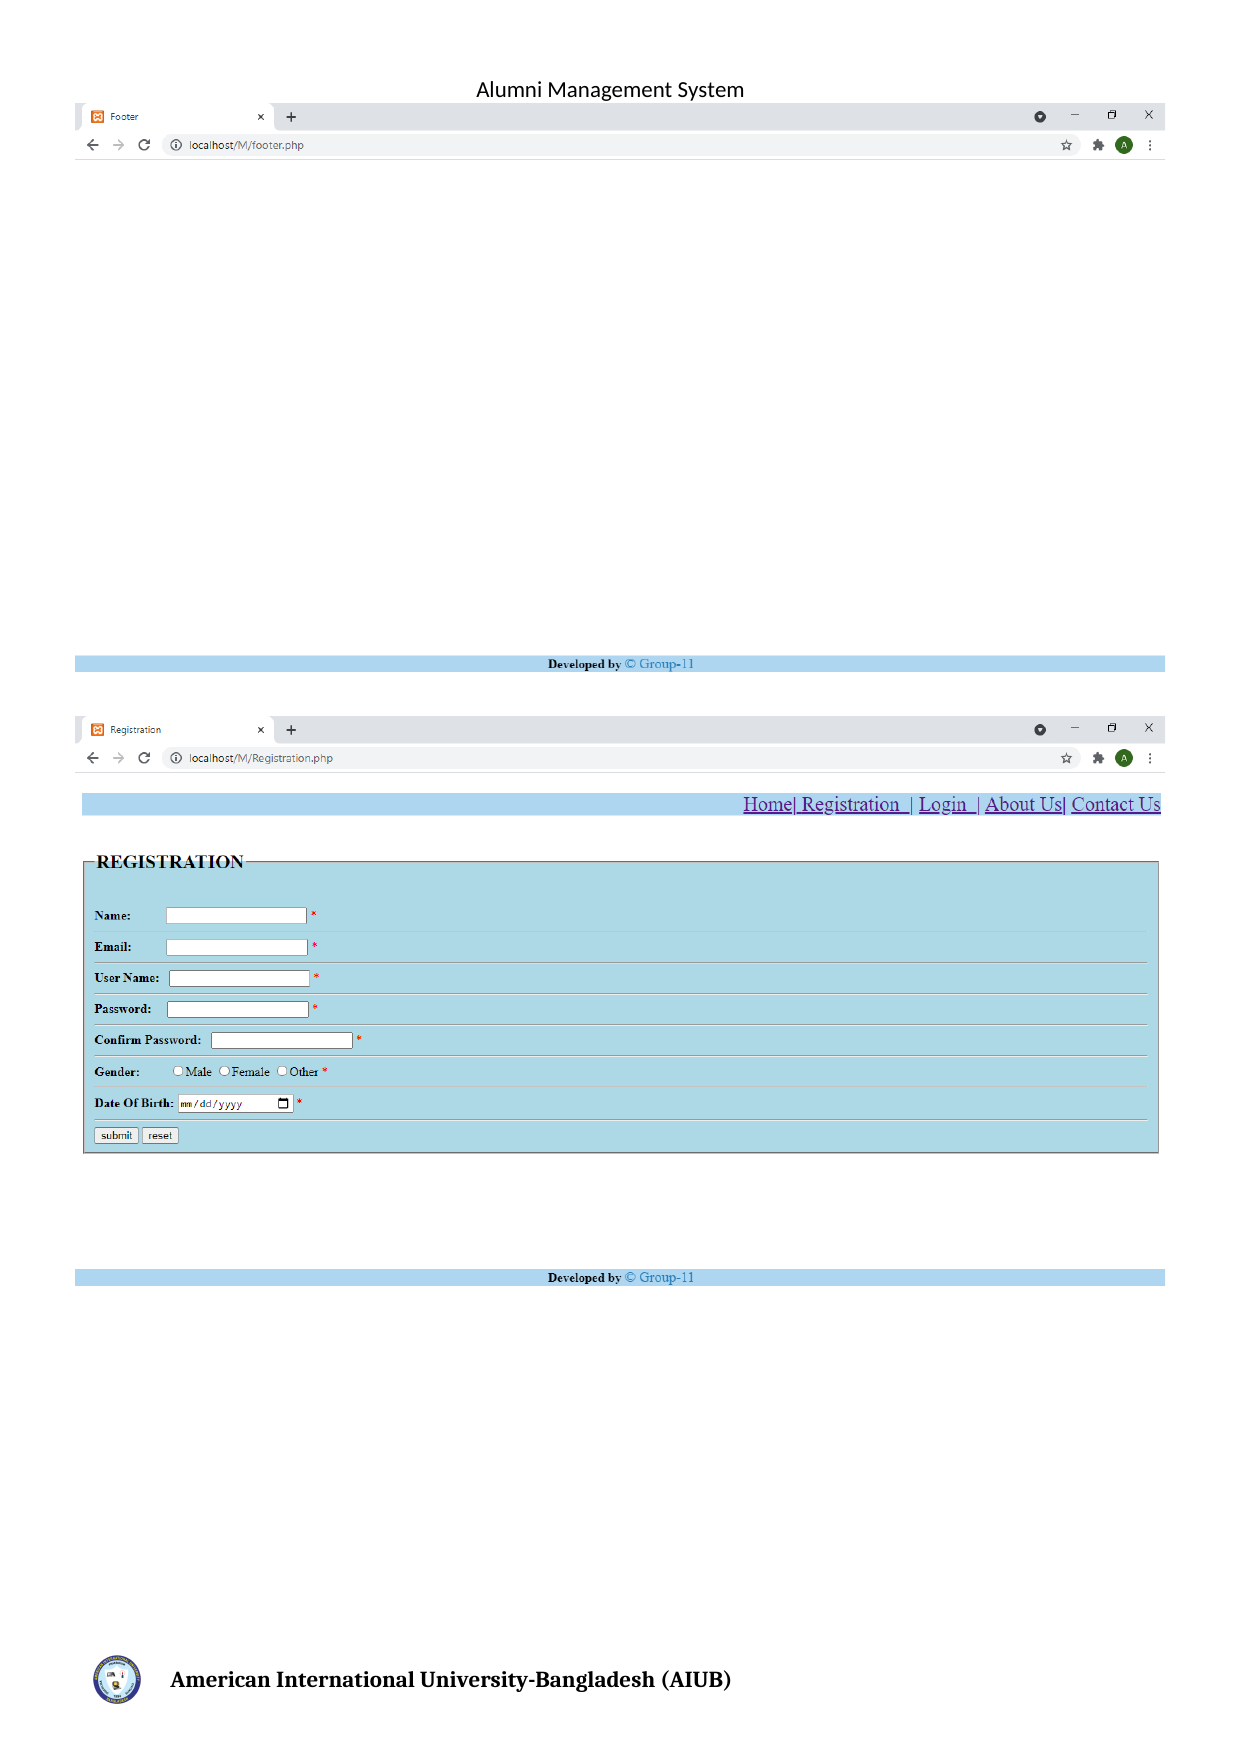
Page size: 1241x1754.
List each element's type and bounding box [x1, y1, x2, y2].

picture [92, 1654, 142, 1705]
